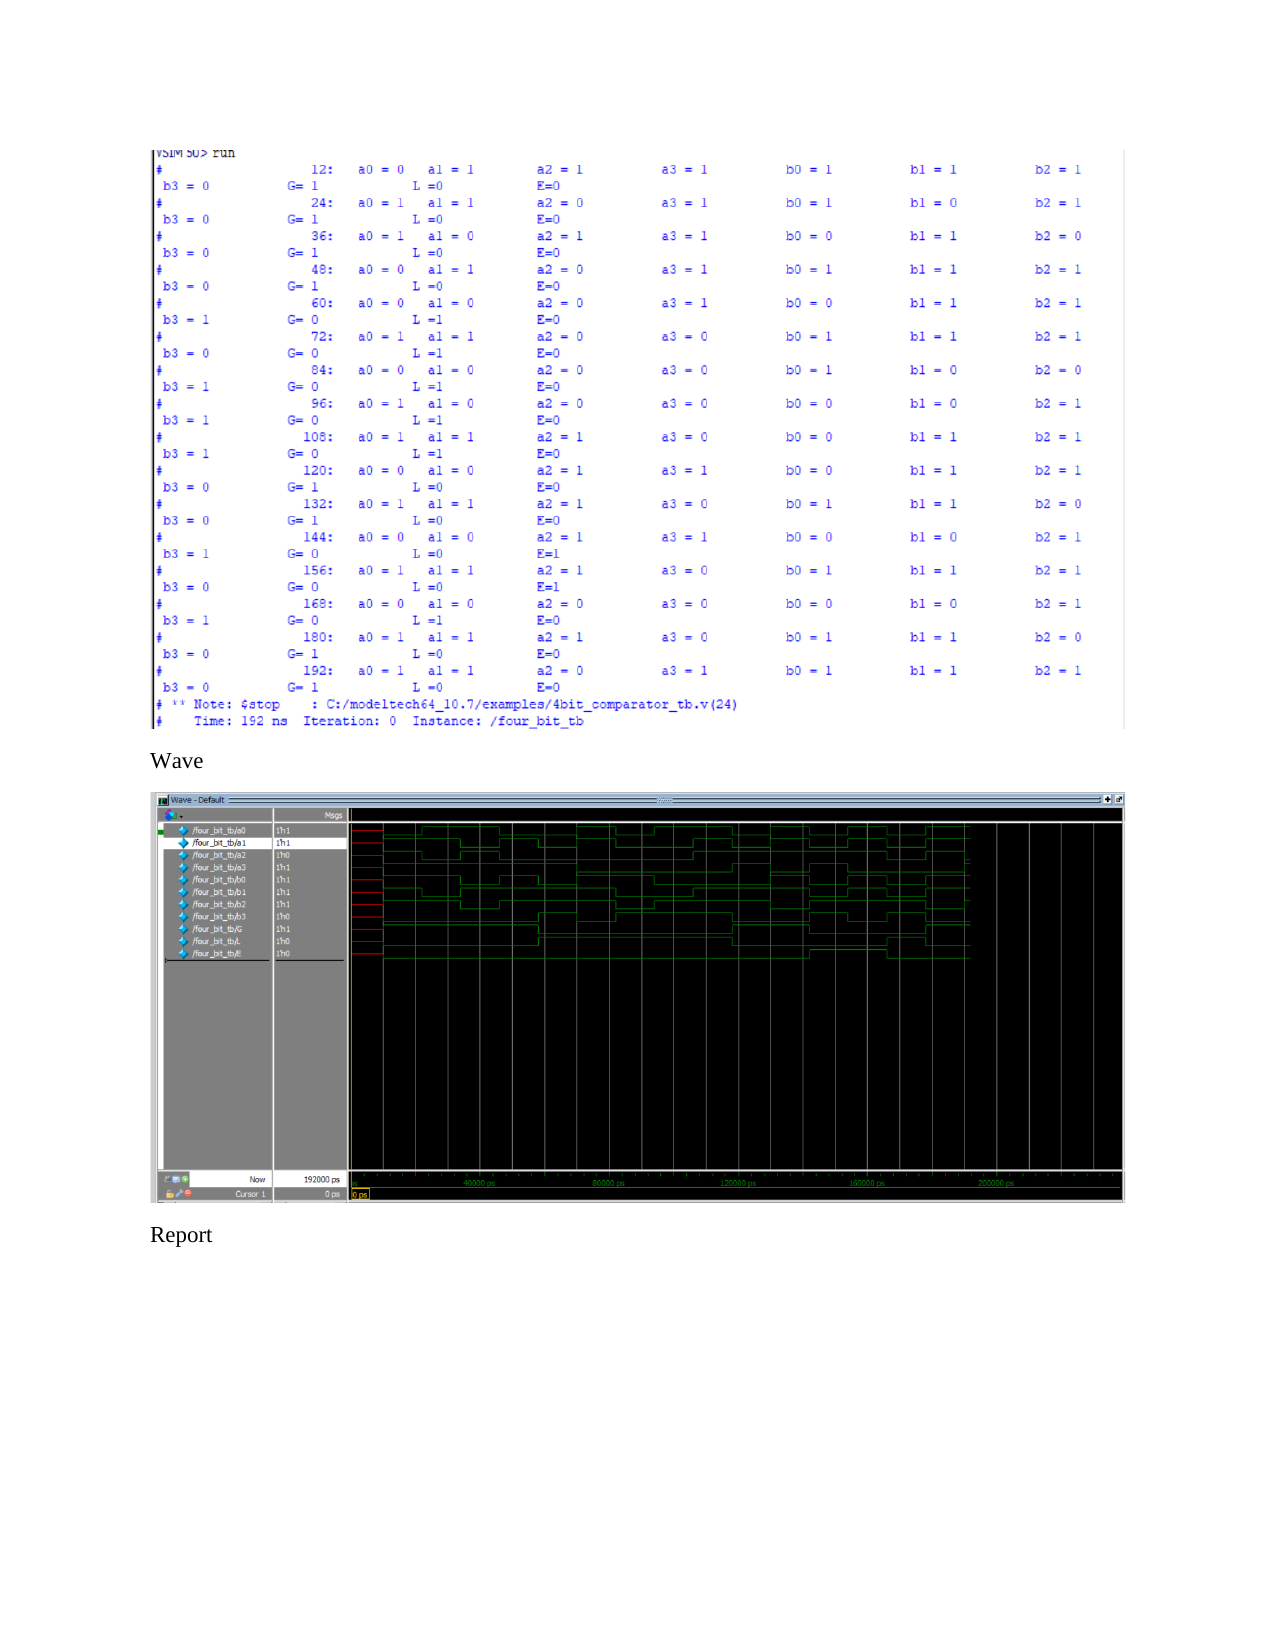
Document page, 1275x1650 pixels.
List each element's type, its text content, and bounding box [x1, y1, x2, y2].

picture [150, 792, 1125, 1203]
text Report [150, 1221, 1125, 1248]
picture [150, 150, 1125, 729]
text Wave [150, 747, 1125, 774]
